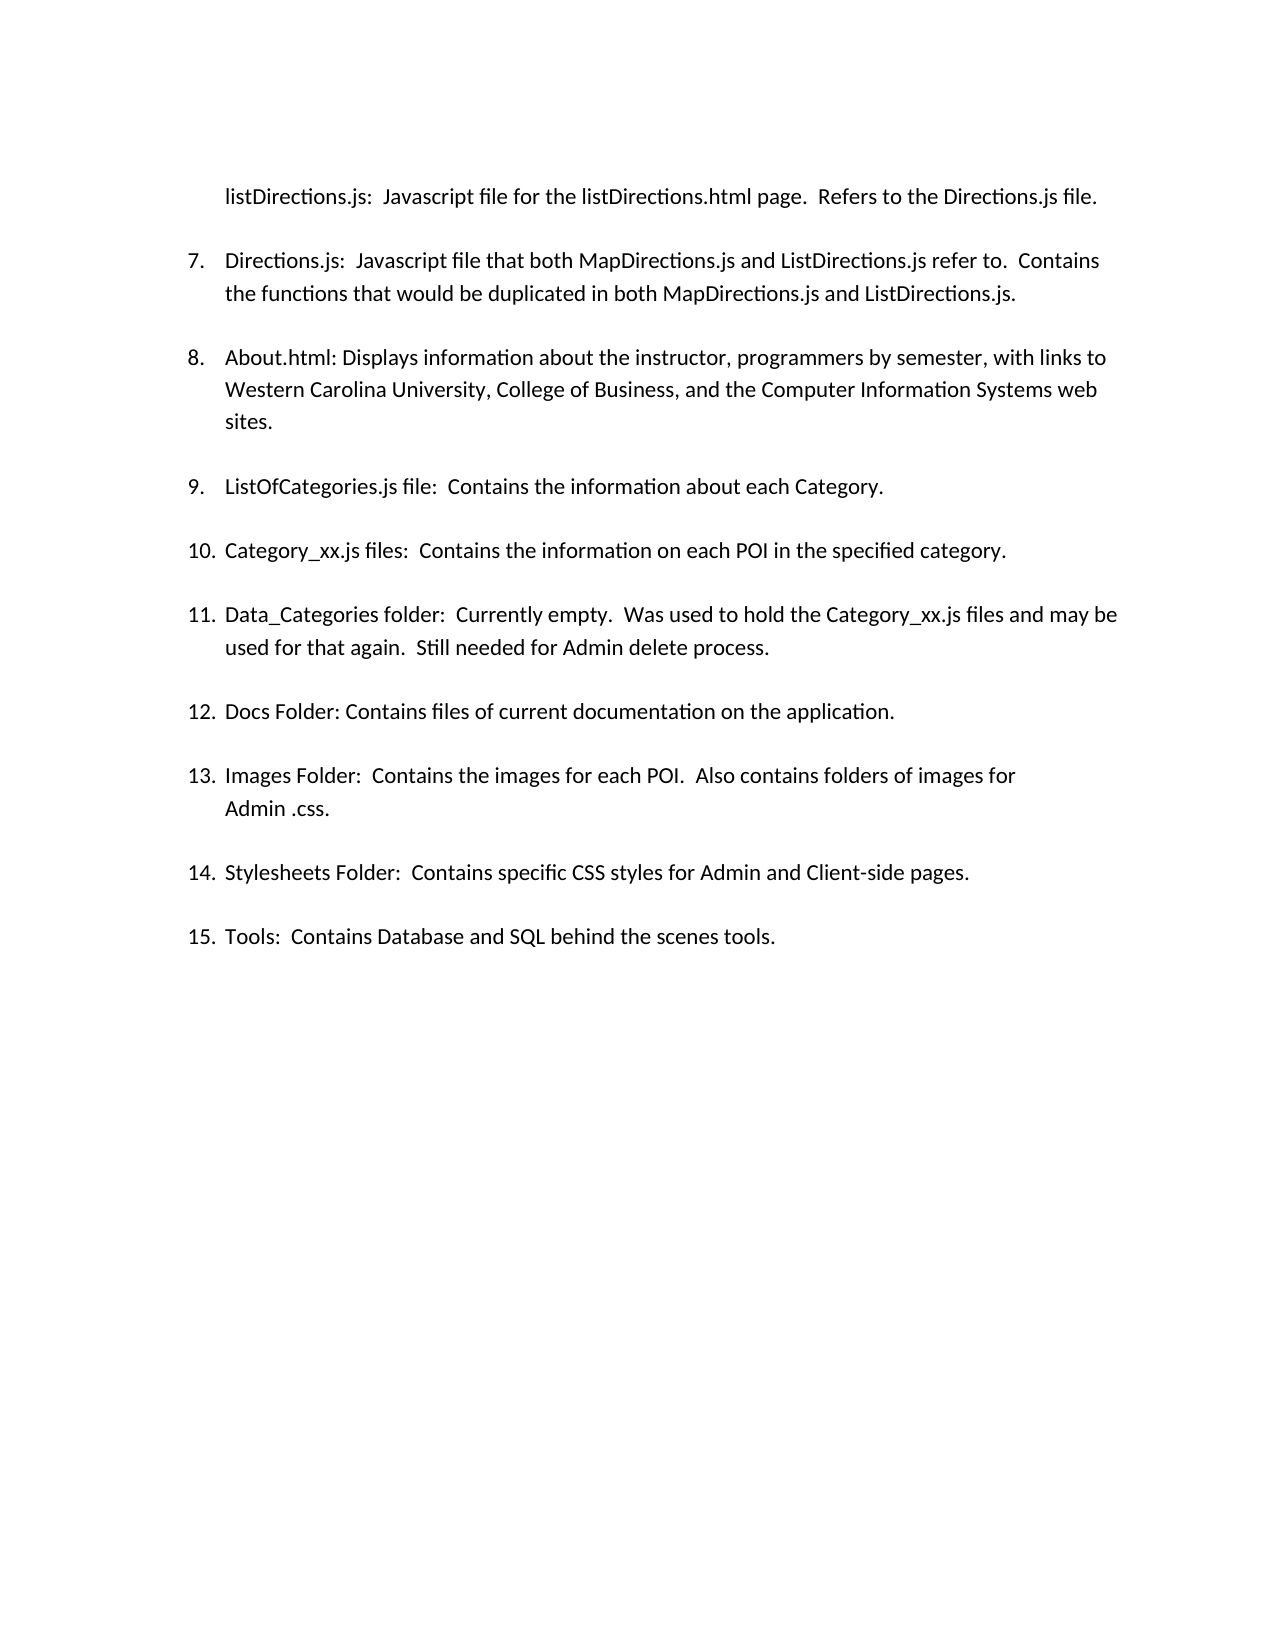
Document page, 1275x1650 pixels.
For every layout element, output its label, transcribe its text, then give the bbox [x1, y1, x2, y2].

list Images Folder: Contains the images for each POI. Also contains folders of images for Admin .css. [187, 762, 1125, 822]
list ListOfCategories.js file: Contains the information about each Category. [187, 472, 1125, 500]
list Data_Categories folder: Currently empty. Was used to hold the Category_xx.js files and may be used for that again. Still needed for Admin delete process. [187, 601, 1125, 661]
list listDirections.js: Javascript file for the listDirections.html page. Refers to the Directions.js file. [225, 182, 1125, 210]
list Stylesheets Folder: Contains specific CSS styles for Admin and Client-side pages. [187, 858, 1125, 886]
list Category_xx.js files: Contains the information on each POI in the specified category. [187, 536, 1125, 564]
list Tools: Contains Database and SQL behind the scenes tools. [187, 922, 1125, 951]
list Directions.js: Javascript file that both MapDirections.js and ListDirections.js refer to. Contains the functions that would be duplicated in both MapDirections.js and ListDirections.js. [187, 247, 1125, 307]
list Docs Folder: Contains files of current documentation on the application. [187, 697, 1125, 725]
list About.html: Displays information about the instructor, programmers by semester, with links to Western Carolina University, College of Business, and the Computer Information Systems web sites. [187, 343, 1125, 436]
